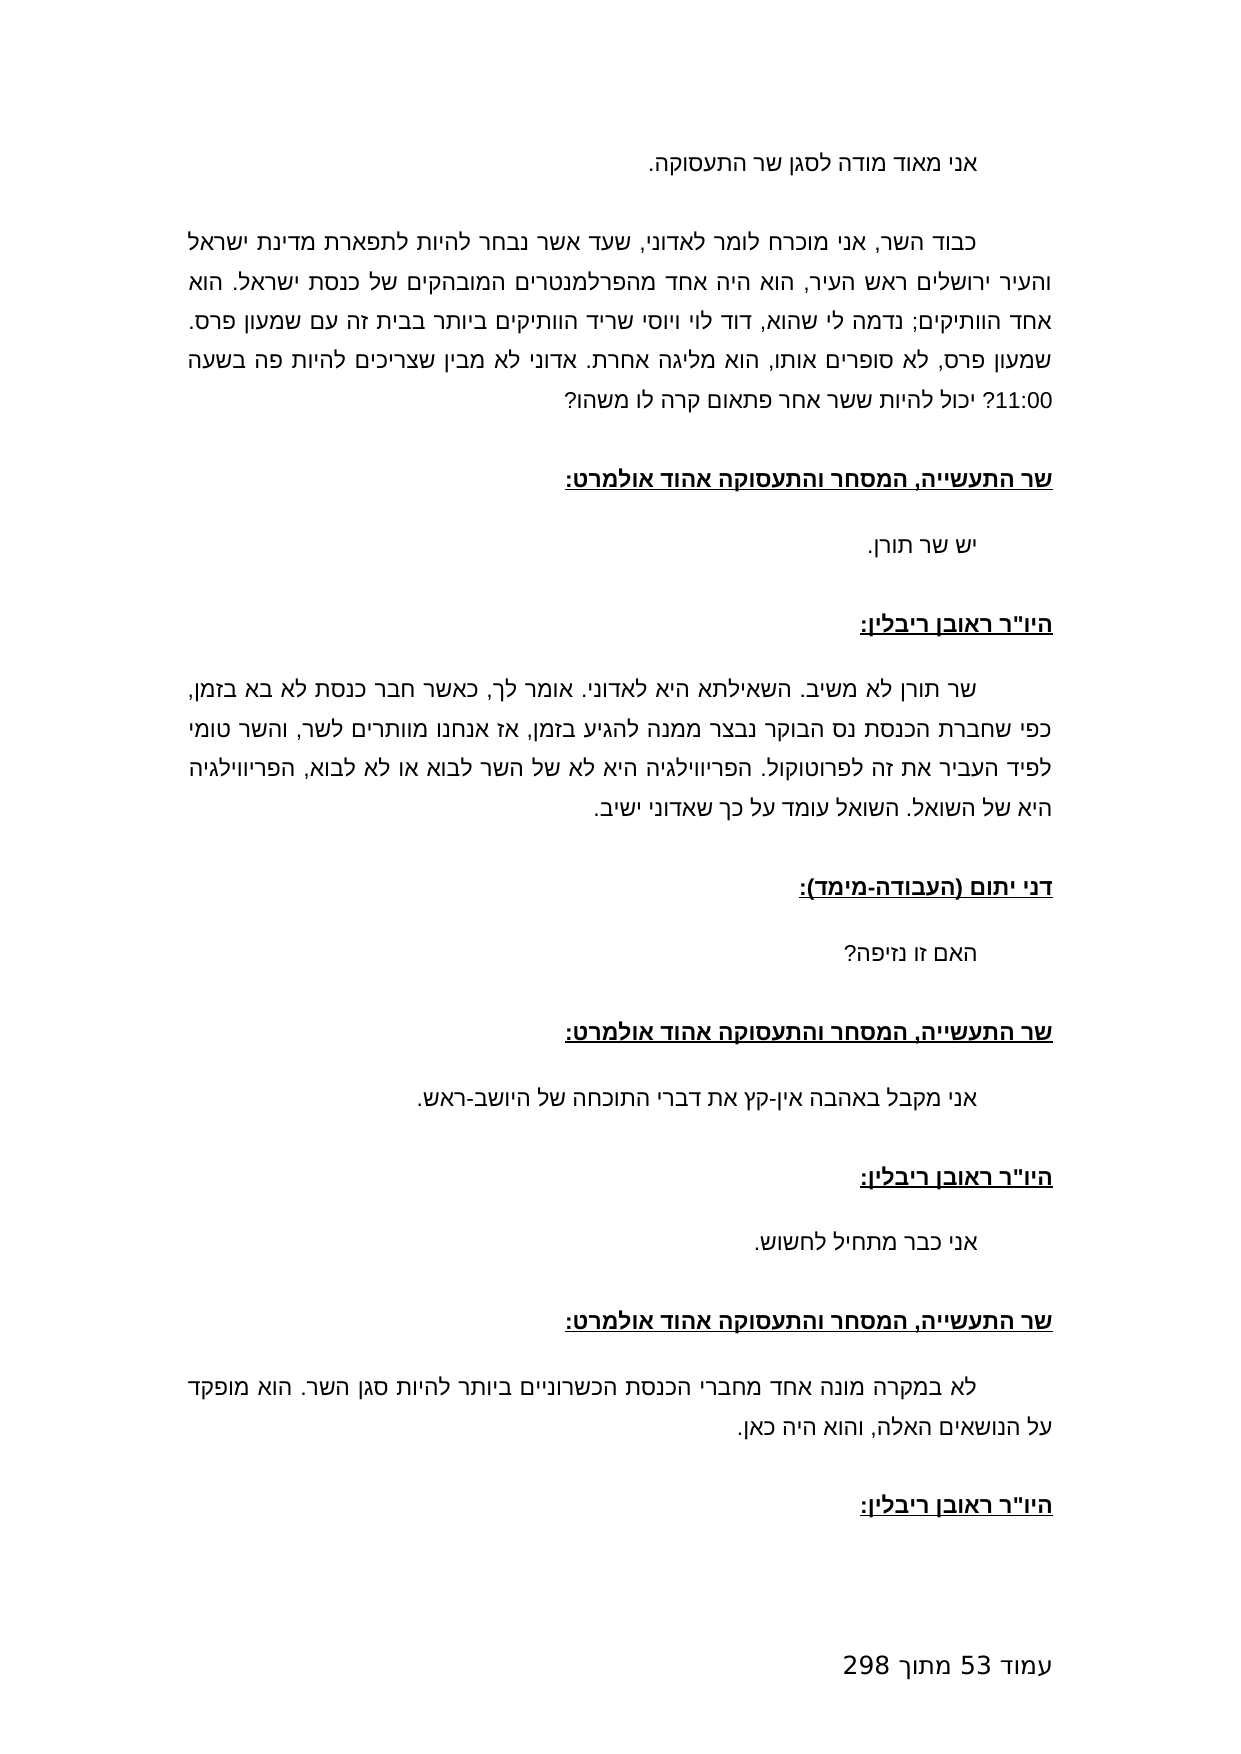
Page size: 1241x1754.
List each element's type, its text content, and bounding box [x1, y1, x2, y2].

text היו"ר ראובן ריבלין: [187, 611, 1053, 637]
text היו"ר ראובן ריבלין: [187, 1163, 1053, 1190]
text האם זו נזיפה? [187, 940, 1053, 966]
text שר התעשייה, המסחר והתעסוקה אהוד אולמרט: [187, 1308, 1053, 1334]
text שר תורן לא משיב. השאילתא היא לאדוני. אומר לך, כאשר חבר כנסת לא בא בזמן, כפי שחברת הכנסת נס הבוקר נבצר ממנה להגיע בזמן, אז אנחנו מוותרים לשר, והשר טומי לפיד העביר את זה לפרוטוקול. הפריווילגיה היא לא של השר לבוא או לא לבוא, הפריווילגיה היא של השואל. השואל עומד על כך שאדוני ישיב. [187, 676, 1053, 821]
text כבוד השר, אני מוכרח לומר לאדוני, שעד אשר נבחר להיות לתפארת מדינת ישראל והעיר ירושלים ראש העיר, הוא היה אחד מהפרלמנטרים המובהקים של כנסת ישראל. הוא אחד הוותיקים; נדמה לי שהוא, דוד לוי ויוסי שריד הוותיקים ביותר בבית זה עם שמעון פרס. שמעון פרס, לא סופרים אותו, הוא מליגה אחרת. אדוני לא מבין שצריכים להיות פה בשעה 11:00? יכול להיות ששר אחר פתאום קרה לו משהו? [187, 229, 1053, 413]
text אני מאוד מודה לסגן שר התעסוקה. [187, 150, 1053, 176]
text שר התעשייה, המסחר והתעסוקה אהוד אולמרט: [187, 466, 1053, 492]
text דני יתום (העבודה-מימד): [187, 874, 1053, 900]
text יש שר תורן. [187, 532, 1053, 558]
text שר התעשייה, המסחר והתעסוקה אהוד אולמרט: [187, 1019, 1053, 1045]
text היו"ר ראובן ריבלין: [187, 1492, 1053, 1519]
text לא במקרה מונה אחד מחברי הכנסת הכשרוניים ביותר להיות סגן השר. הוא מופקד על הנושאים האלה, והוא היה כאן. [187, 1374, 1053, 1440]
text אני מקבל באהבה אין-קץ את דברי התוכחה של היושב-ראש. [187, 1084, 1053, 1111]
text אני כבר מתחיל לחשוש. [187, 1229, 1053, 1256]
